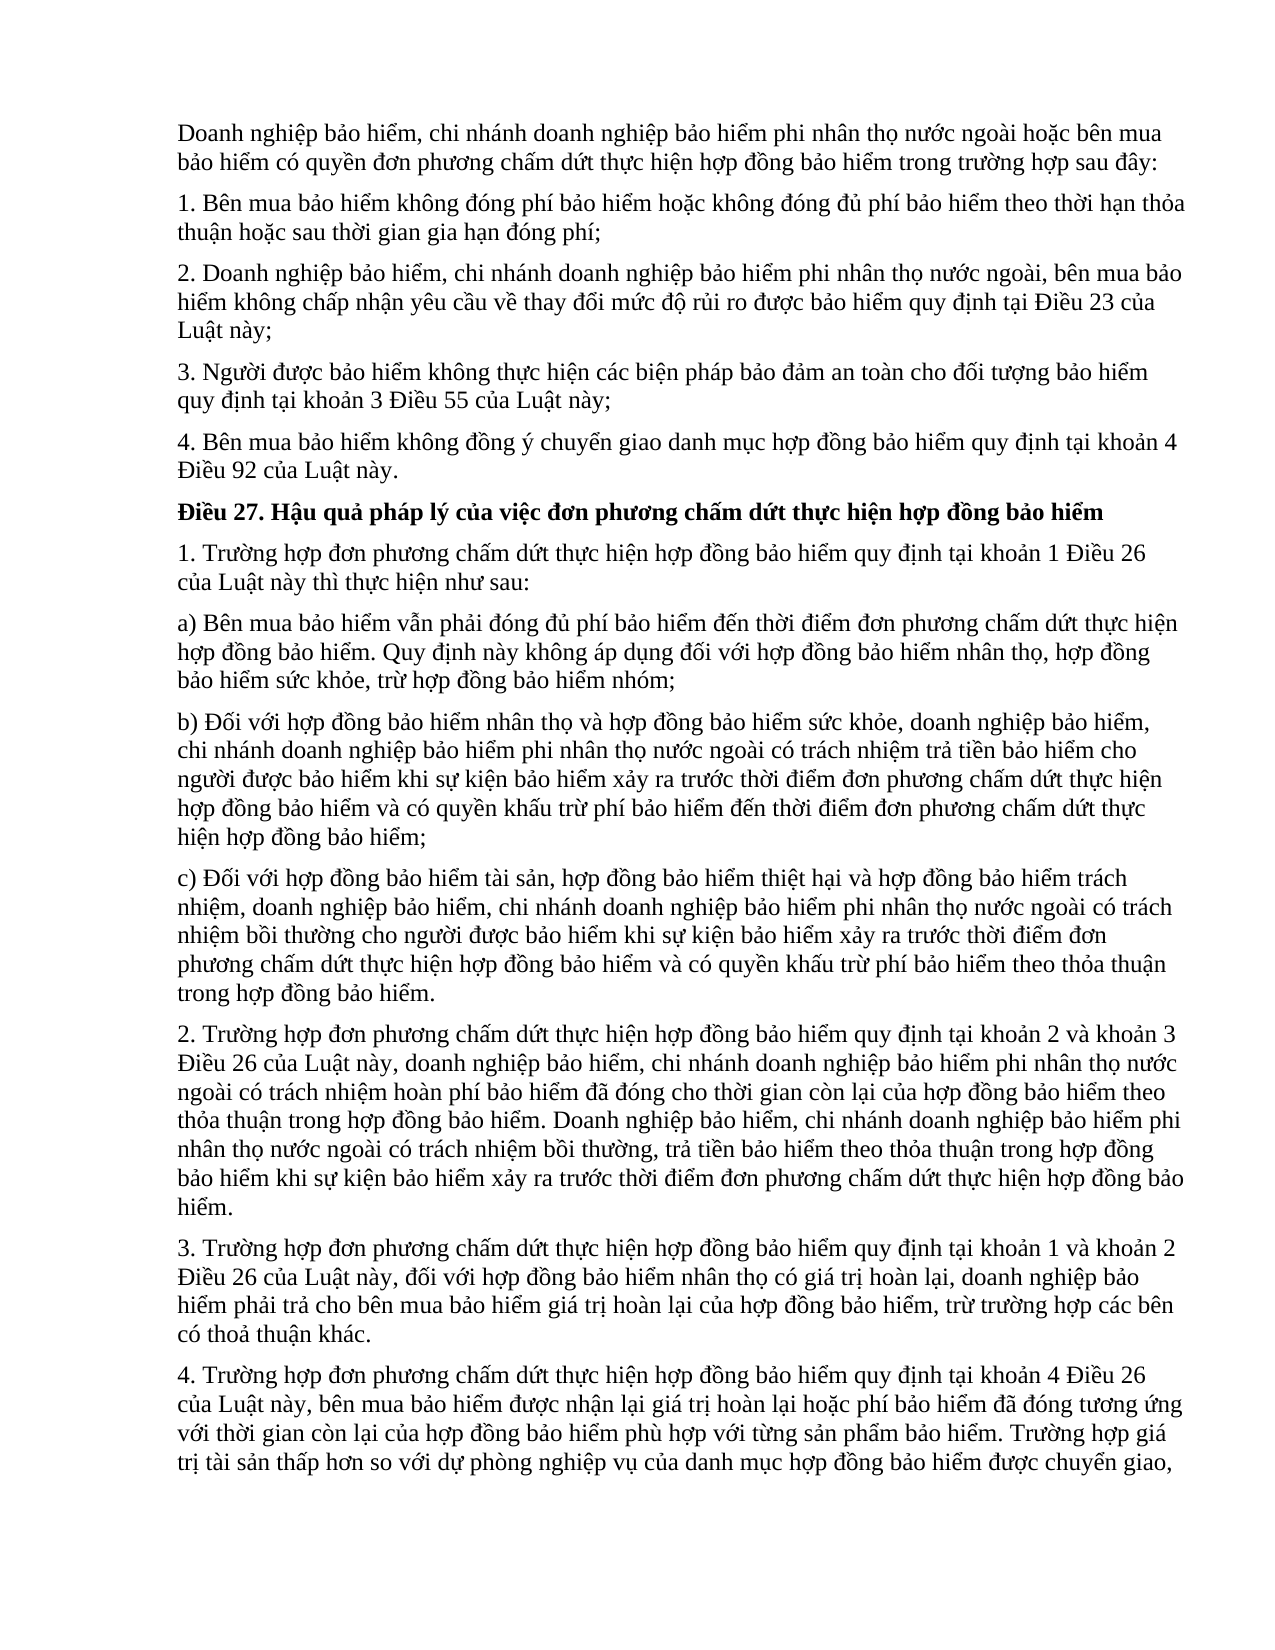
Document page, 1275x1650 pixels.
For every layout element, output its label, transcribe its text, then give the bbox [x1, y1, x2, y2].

text Doanh nghiệp bảo hiểm, chi nhánh doanh nghiệp bảo hiểm phi nhân thọ nước ngoài hoặc bên mua bảo hiểm có quyền đơn phương chấm dứt thực hiện hợp đồng bảo hiểm trong trường hợp sau đây: [177, 118, 1186, 176]
text c) Đối với hợp đồng bảo hiểm tài sản, hợp đồng bảo hiểm thiệt hại và hợp đồng bảo hiểm trách nhiệm, doanh nghiệp bảo hiểm, chi nhánh doanh nghiệp bảo hiểm phi nhân thọ nước ngoài có trách nhiệm bồi thường cho người được bảo hiểm khi sự kiện bảo hiểm xảy ra trước thời điểm đơn phương chấm dứt thực hiện hợp đồng bảo hiểm và có quyền khấu trừ phí bảo hiểm theo thỏa thuận trong hợp đồng bảo hiểm. [177, 863, 1186, 1007]
text 2. Trường hợp đơn phương chấm dứt thực hiện hợp đồng bảo hiểm quy định tại khoản 2 và khoản 3 Điều 26 của Luật này, doanh nghiệp bảo hiểm, chi nhánh doanh nghiệp bảo hiểm phi nhân thọ nước ngoài có trách nhiệm hoàn phí bảo hiểm đã đóng cho thời gian còn lại của hợp đồng bảo hiểm theo thỏa thuận trong hợp đồng bảo hiểm. Doanh nghiệp bảo hiểm, chi nhánh doanh nghiệp bảo hiểm phi nhân thọ nước ngoài có trách nhiệm bồi thường, trả tiền bảo hiểm theo thỏa thuận trong hợp đồng bảo hiểm khi sự kiện bảo hiểm xảy ra trước thời điểm đơn phương chấm dứt thực hiện hợp đồng bảo hiểm. [177, 1019, 1186, 1221]
text b) Đối với hợp đồng bảo hiểm nhân thọ và hợp đồng bảo hiểm sức khỏe, doanh nghiệp bảo hiểm, chi nhánh doanh nghiệp bảo hiểm phi nhân thọ nước ngoài có trách nhiệm trả tiền bảo hiểm cho người được bảo hiểm khi sự kiện bảo hiểm xảy ra trước thời điểm đơn phương chấm dứt thực hiện hợp đồng bảo hiểm và có quyền khấu trừ phí bảo hiểm đến thời điểm đơn phương chấm dứt thực hiện hợp đồng bảo hiểm; [177, 707, 1186, 851]
text 2. Doanh nghiệp bảo hiểm, chi nhánh doanh nghiệp bảo hiểm phi nhân thọ nước ngoài, bên mua bảo hiểm không chấp nhận yêu cầu về thay đổi mức độ rủi ro được bảo hiểm quy định tại Điều 23 của Luật này; [177, 258, 1186, 344]
text Điều 27. Hậu quả pháp lý của việc đơn phương chấm dứt thực hiện hợp đồng bảo hiểm [177, 497, 1186, 526]
text 1. Bên mua bảo hiểm không đóng phí bảo hiểm hoặc không đóng đủ phí bảo hiểm theo thời hạn thỏa thuận hoặc sau thời gian gia hạn đóng phí; [177, 188, 1186, 246]
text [177, 1361, 1186, 1476]
text 3. Người được bảo hiểm không thực hiện các biện pháp bảo đảm an toàn cho đối tượng bảo hiểm quy định tại khoản 3 Điều 55 của Luật này; [177, 357, 1186, 414]
text 3. Trường hợp đơn phương chấm dứt thực hiện hợp đồng bảo hiểm quy định tại khoản 1 và khoản 2 Điều 26 của Luật này, đối với hợp đồng bảo hiểm nhân thọ có giá trị hoàn lại, doanh nghiệp bảo hiểm phải trả cho bên mua bảo hiểm giá trị hoàn lại của hợp đồng bảo hiểm, trừ trường hợp các bên có thoả thuận khác. [177, 1233, 1186, 1348]
text 1. Trường hợp đơn phương chấm dứt thực hiện hợp đồng bảo hiểm quy định tại khoản 1 Điều 26 của Luật này thì thực hiện như sau: [177, 538, 1186, 596]
text a) Bên mua bảo hiểm vẫn phải đóng đủ phí bảo hiểm đến thời điểm đơn phương chấm dứt thực hiện hợp đồng bảo hiểm. Quy định này không áp dụng đối với hợp đồng bảo hiểm nhân thọ, hợp đồng bảo hiểm sức khỏe, trừ hợp đồng bảo hiểm nhóm; [177, 608, 1186, 694]
text 4. Bên mua bảo hiểm không đồng ý chuyển giao danh mục hợp đồng bảo hiểm quy định tại khoản 4 Điều 92 của Luật này. [177, 427, 1186, 484]
